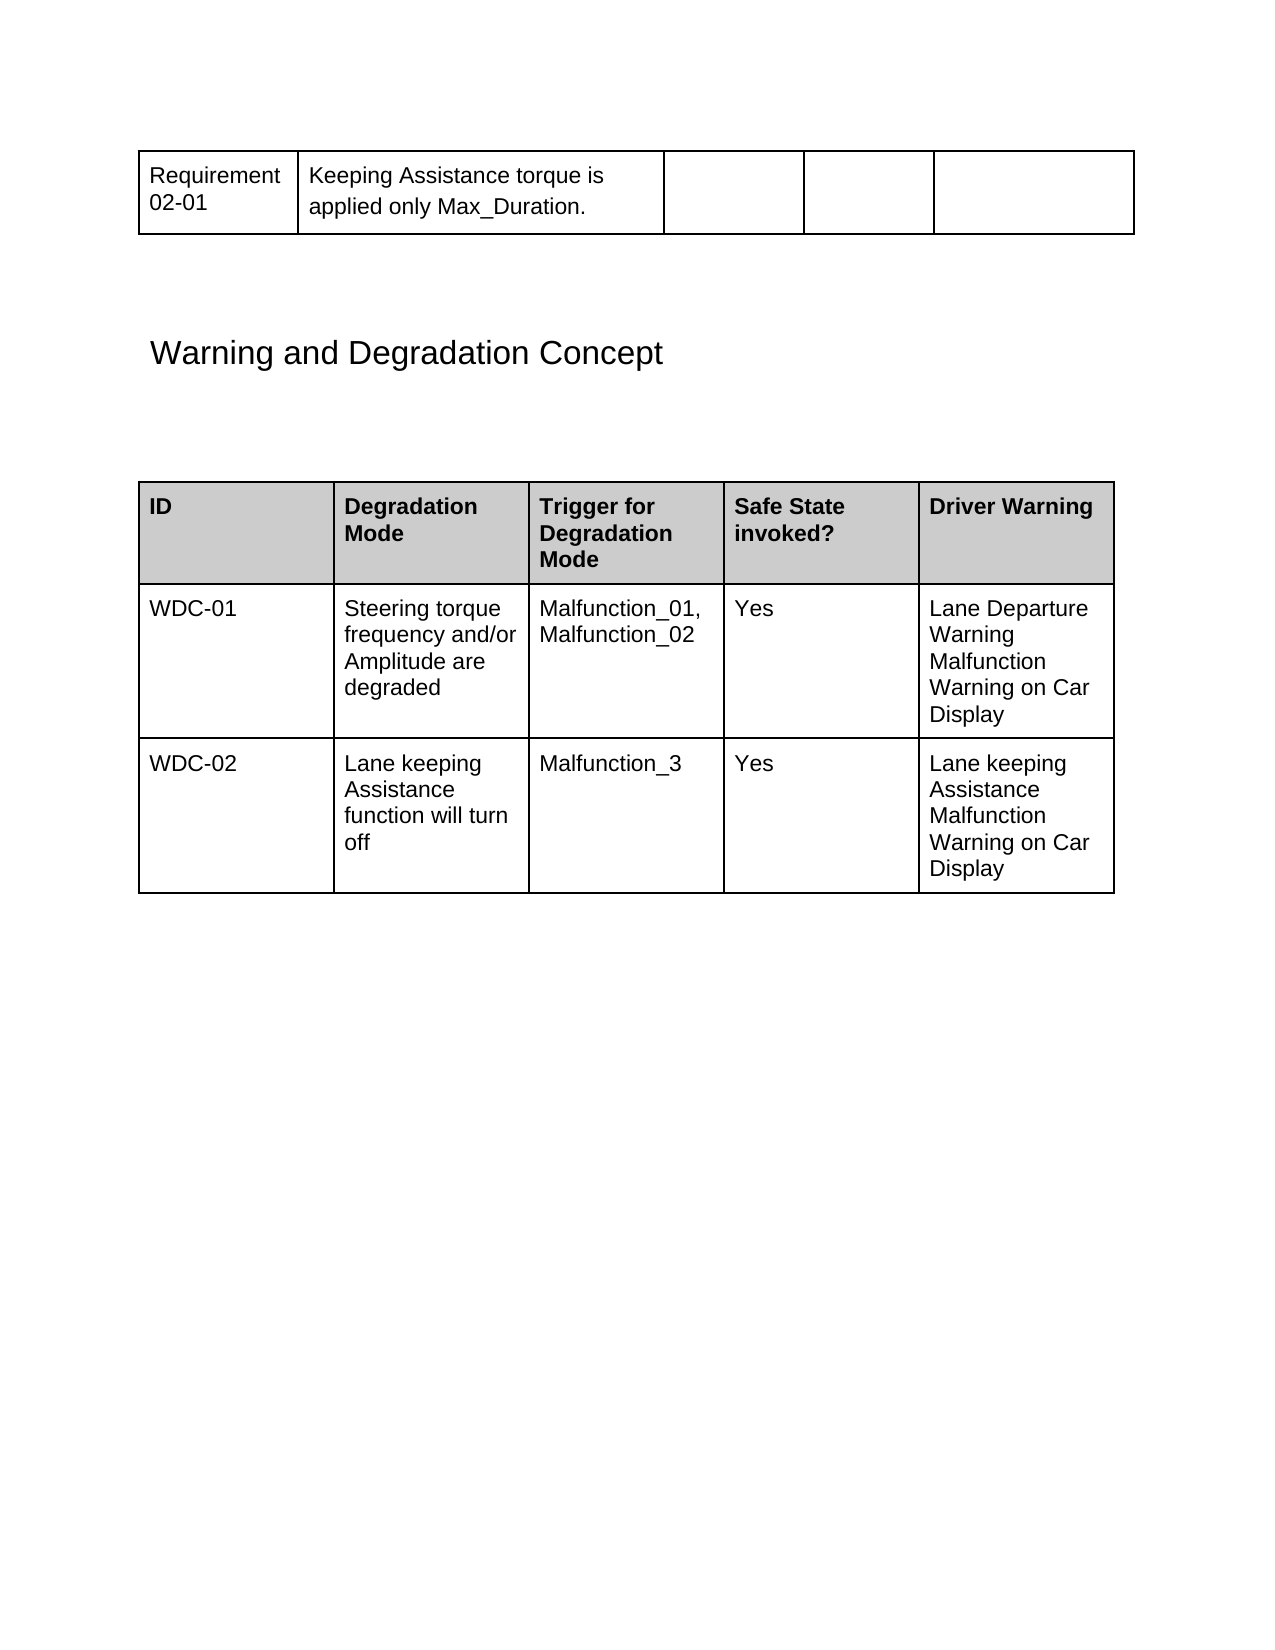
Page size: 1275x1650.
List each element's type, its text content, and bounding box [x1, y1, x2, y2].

table_cell Yes [725, 739, 918, 892]
table_header ID [140, 483, 333, 583]
table_cell Malfunction_3 [530, 739, 723, 892]
table_cell X [665, 152, 803, 233]
table_cell Malfunction_01, Malfunction_02 [530, 585, 723, 737]
table_header Driver Warning [920, 483, 1113, 583]
table_cell Lane Departure Warning Malfunction Warning on Car Display [920, 585, 1113, 737]
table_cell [299, 152, 663, 233]
table_cell WDC-02 [140, 739, 333, 892]
table_cell [935, 152, 1133, 233]
table_header Safe State invoked? [725, 483, 918, 583]
table_header Trigger for Degradation Mode [530, 483, 723, 583]
table_cell Lane keeping Assistance Malfunction Warning on Car Display [920, 739, 1113, 892]
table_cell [140, 152, 297, 233]
table_cell [805, 152, 933, 233]
table_cell WDC-01 [140, 585, 333, 737]
table_cell Lane keeping Assistance function will turn off [335, 739, 528, 892]
table_cell Yes [725, 585, 918, 737]
subtitle Warning and Degradation Concept [150, 333, 1125, 372]
table_cell Steering torque frequency and/or Amplitude are degraded [335, 585, 528, 737]
table_header Degradation Mode [335, 483, 528, 583]
